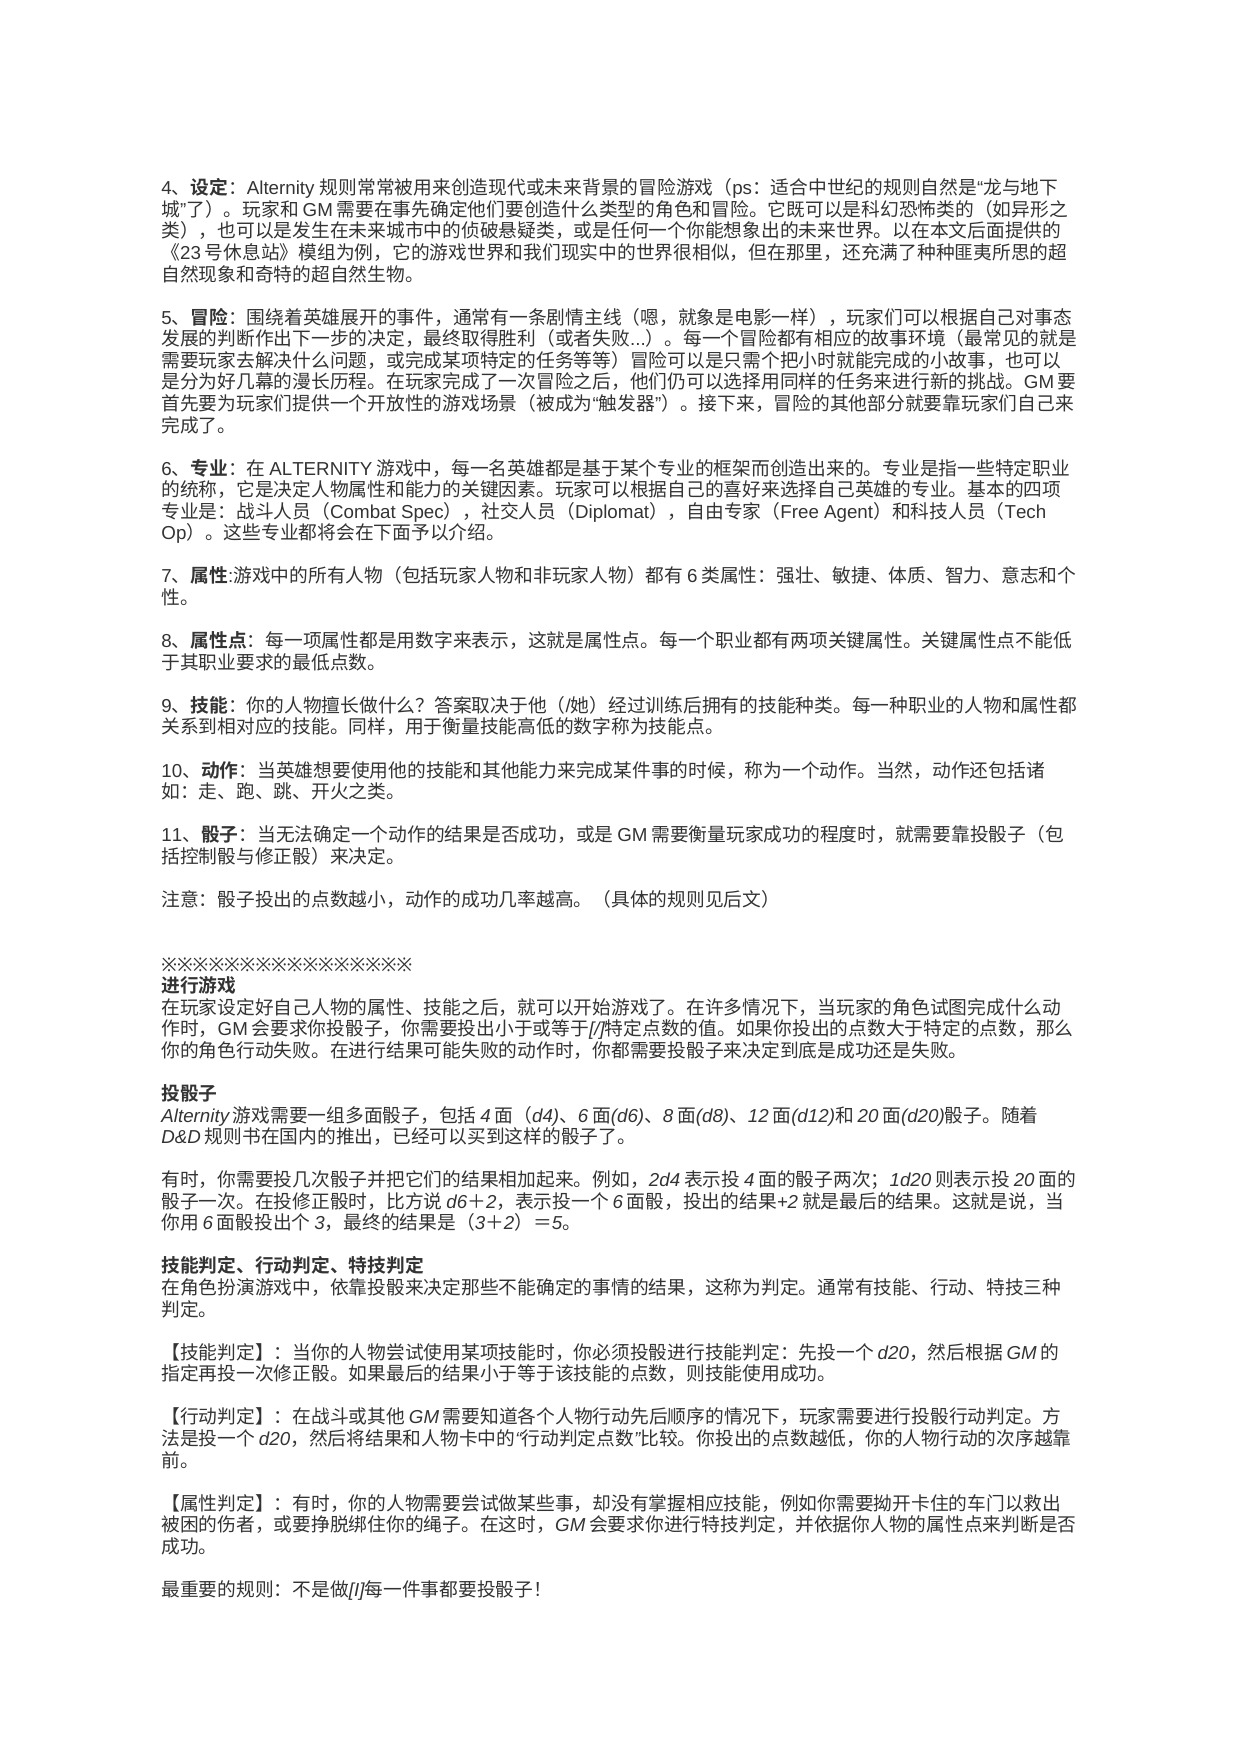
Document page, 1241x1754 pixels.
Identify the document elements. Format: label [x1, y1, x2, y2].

table_cell [150, 177, 1090, 1600]
